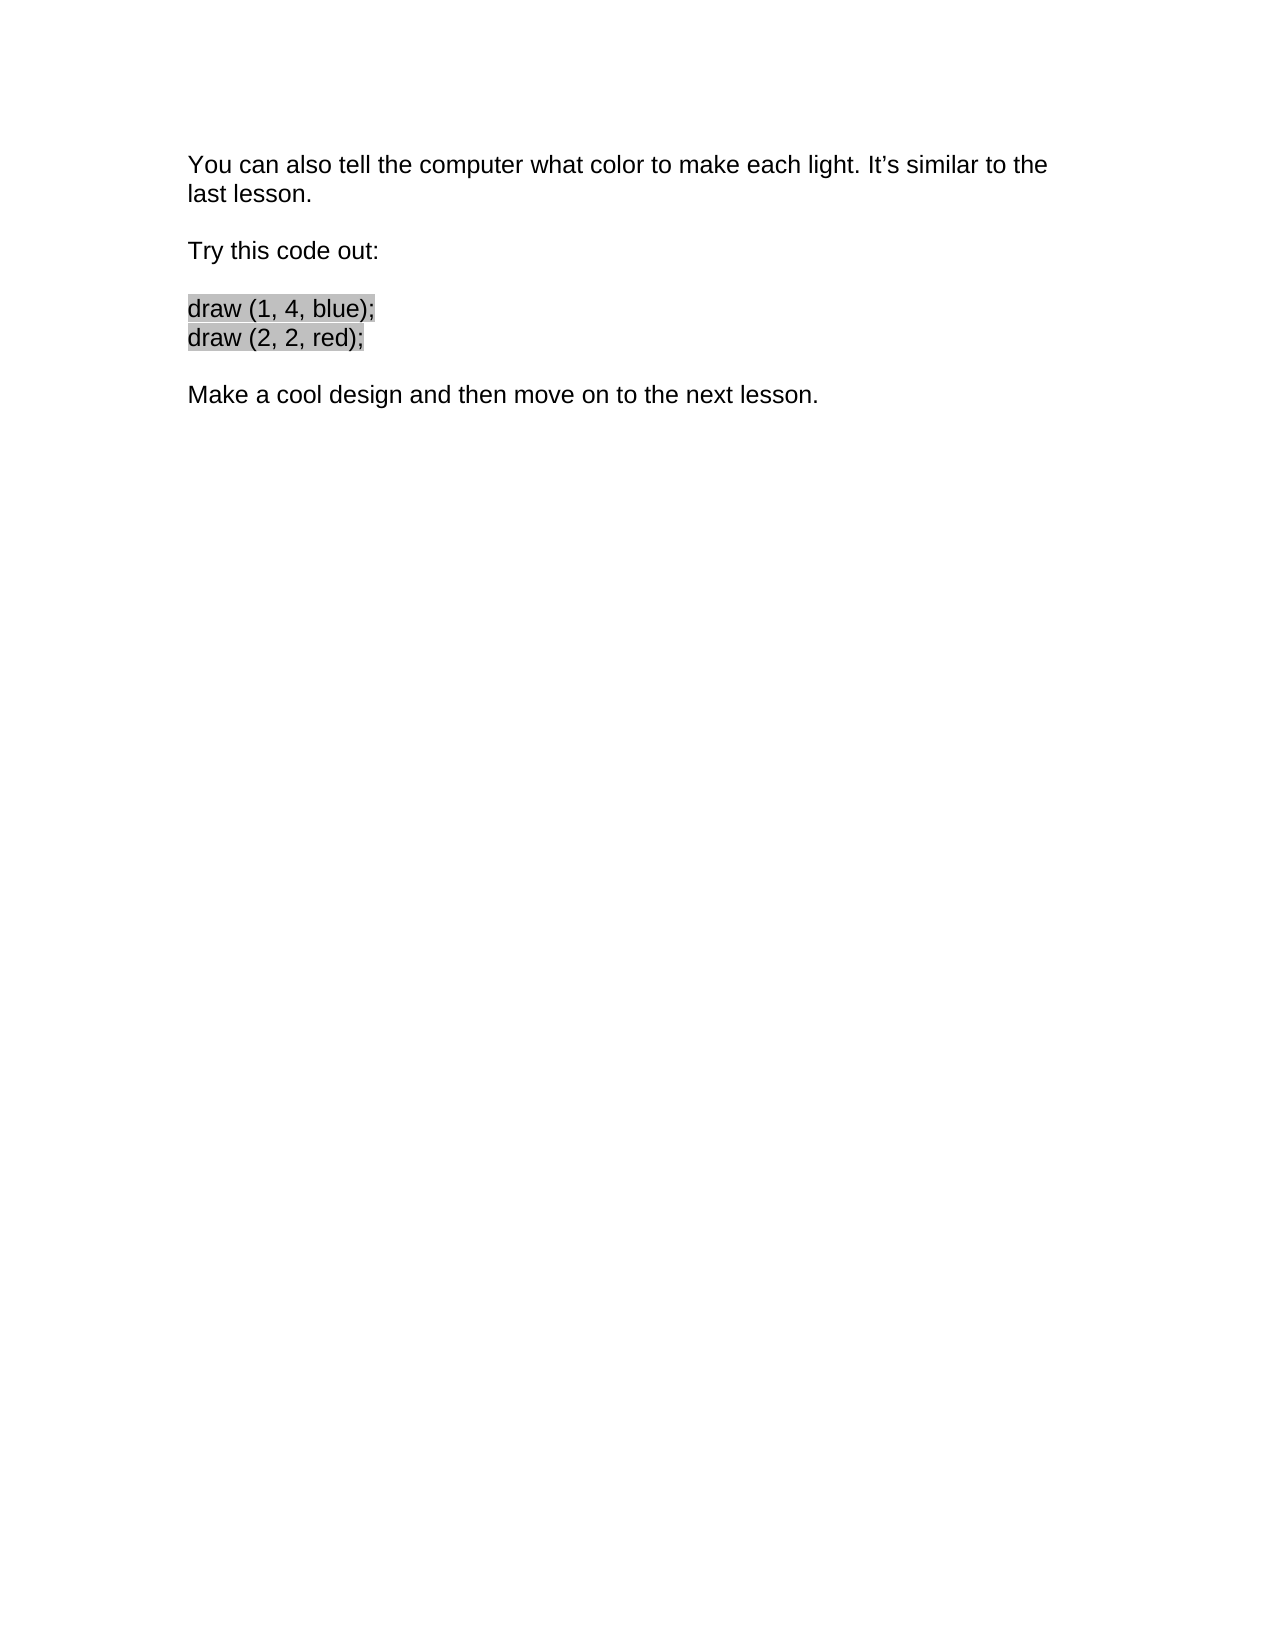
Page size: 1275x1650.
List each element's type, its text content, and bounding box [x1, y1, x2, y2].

text draw (2, 2, red); [187, 322, 1087, 351]
text Make a cool design and then move on to the next lesson. [187, 380, 1087, 409]
text You can also tell the computer what color to make each light. It’s similar to the last lesson. Try this code out: draw (1, 4, blue); [187, 150, 1087, 322]
